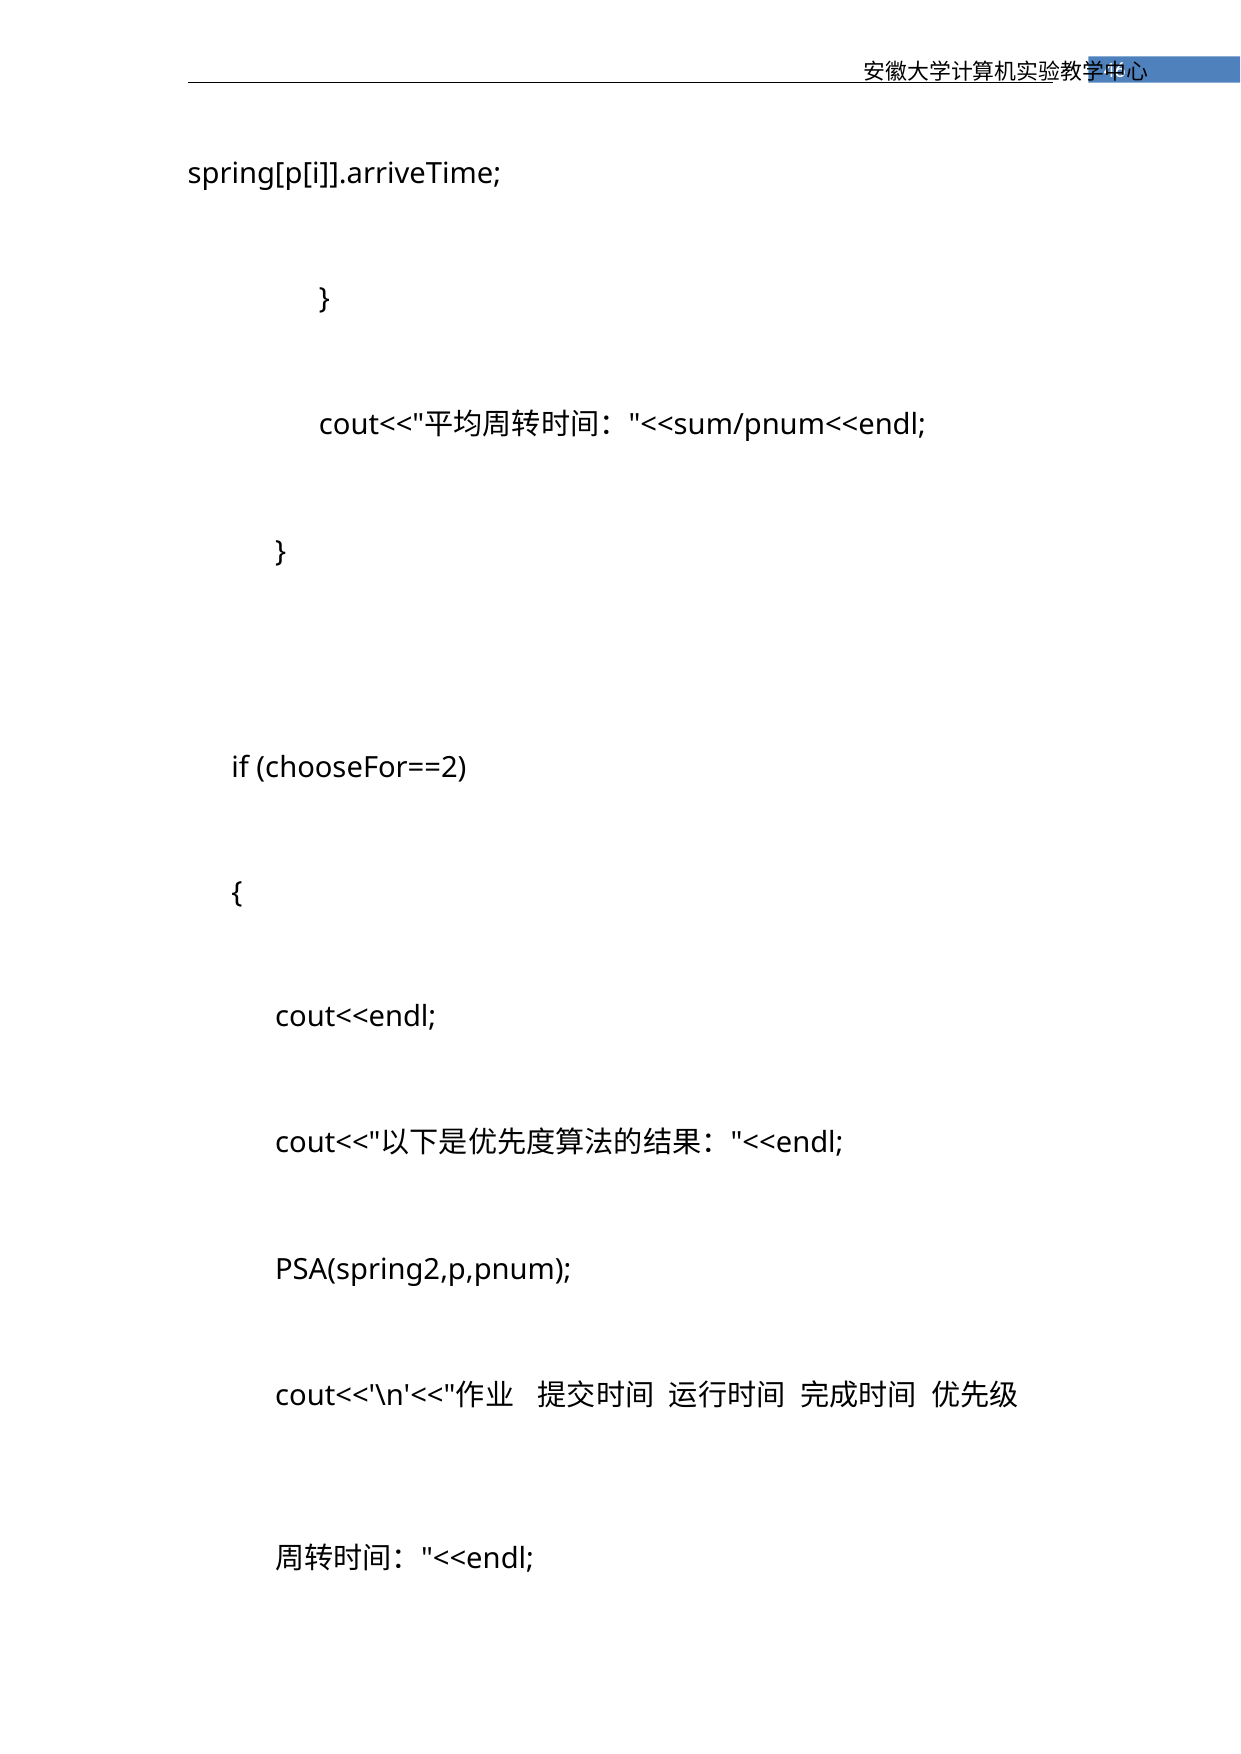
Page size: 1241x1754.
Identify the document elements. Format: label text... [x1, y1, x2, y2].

text cout<<"以下是优先度算法的结果："<<endl; [187, 1107, 1053, 1172]
text } [187, 518, 1053, 583]
text } [187, 264, 1053, 329]
text if (chooseFor==2) [187, 734, 1053, 799]
text cout<<"平均周转时间："<<sum/pnum<<endl; [187, 389, 1053, 454]
text PSA(spring2,p,pnum); [187, 1236, 1053, 1301]
text cout<<'\n'<<"作业 提交时间 运行时间 完成时间 优先级 周转时间："<<endl; [187, 1361, 1053, 1588]
text { [187, 858, 1053, 923]
text cout<<endl; [187, 983, 1053, 1048]
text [187, 140, 1053, 205]
